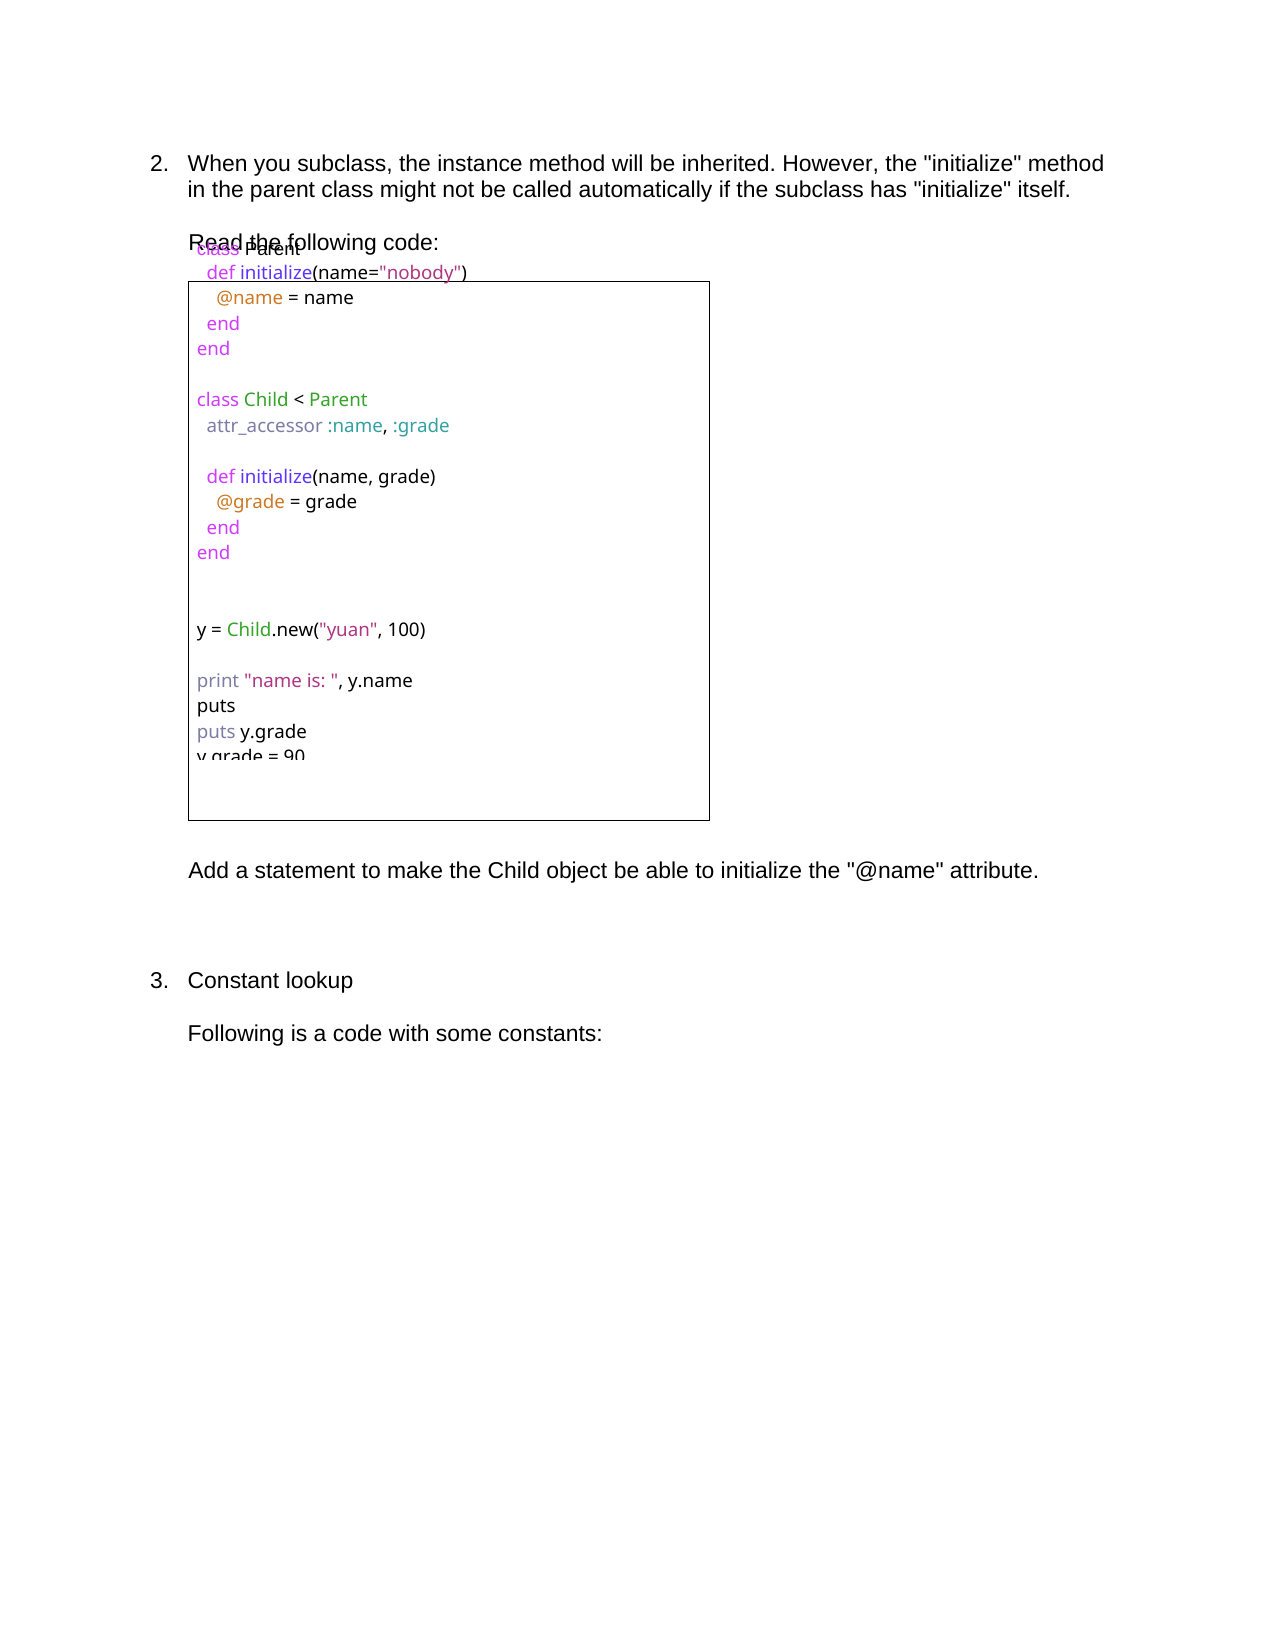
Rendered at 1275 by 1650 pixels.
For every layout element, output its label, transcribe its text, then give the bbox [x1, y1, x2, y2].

list When you subclass, the instance method will be inherited. However, the "initialize" method in the parent class might not be called automatically if the subclass has "initialize" itself. [150, 150, 1125, 203]
text Read the following code: [150, 229, 1125, 857]
text Add a statement to make the Child object be able to initialize the "@name" attribute. [150, 857, 1125, 967]
list Constant lookup Following is a code with some constants: [150, 967, 1125, 1046]
